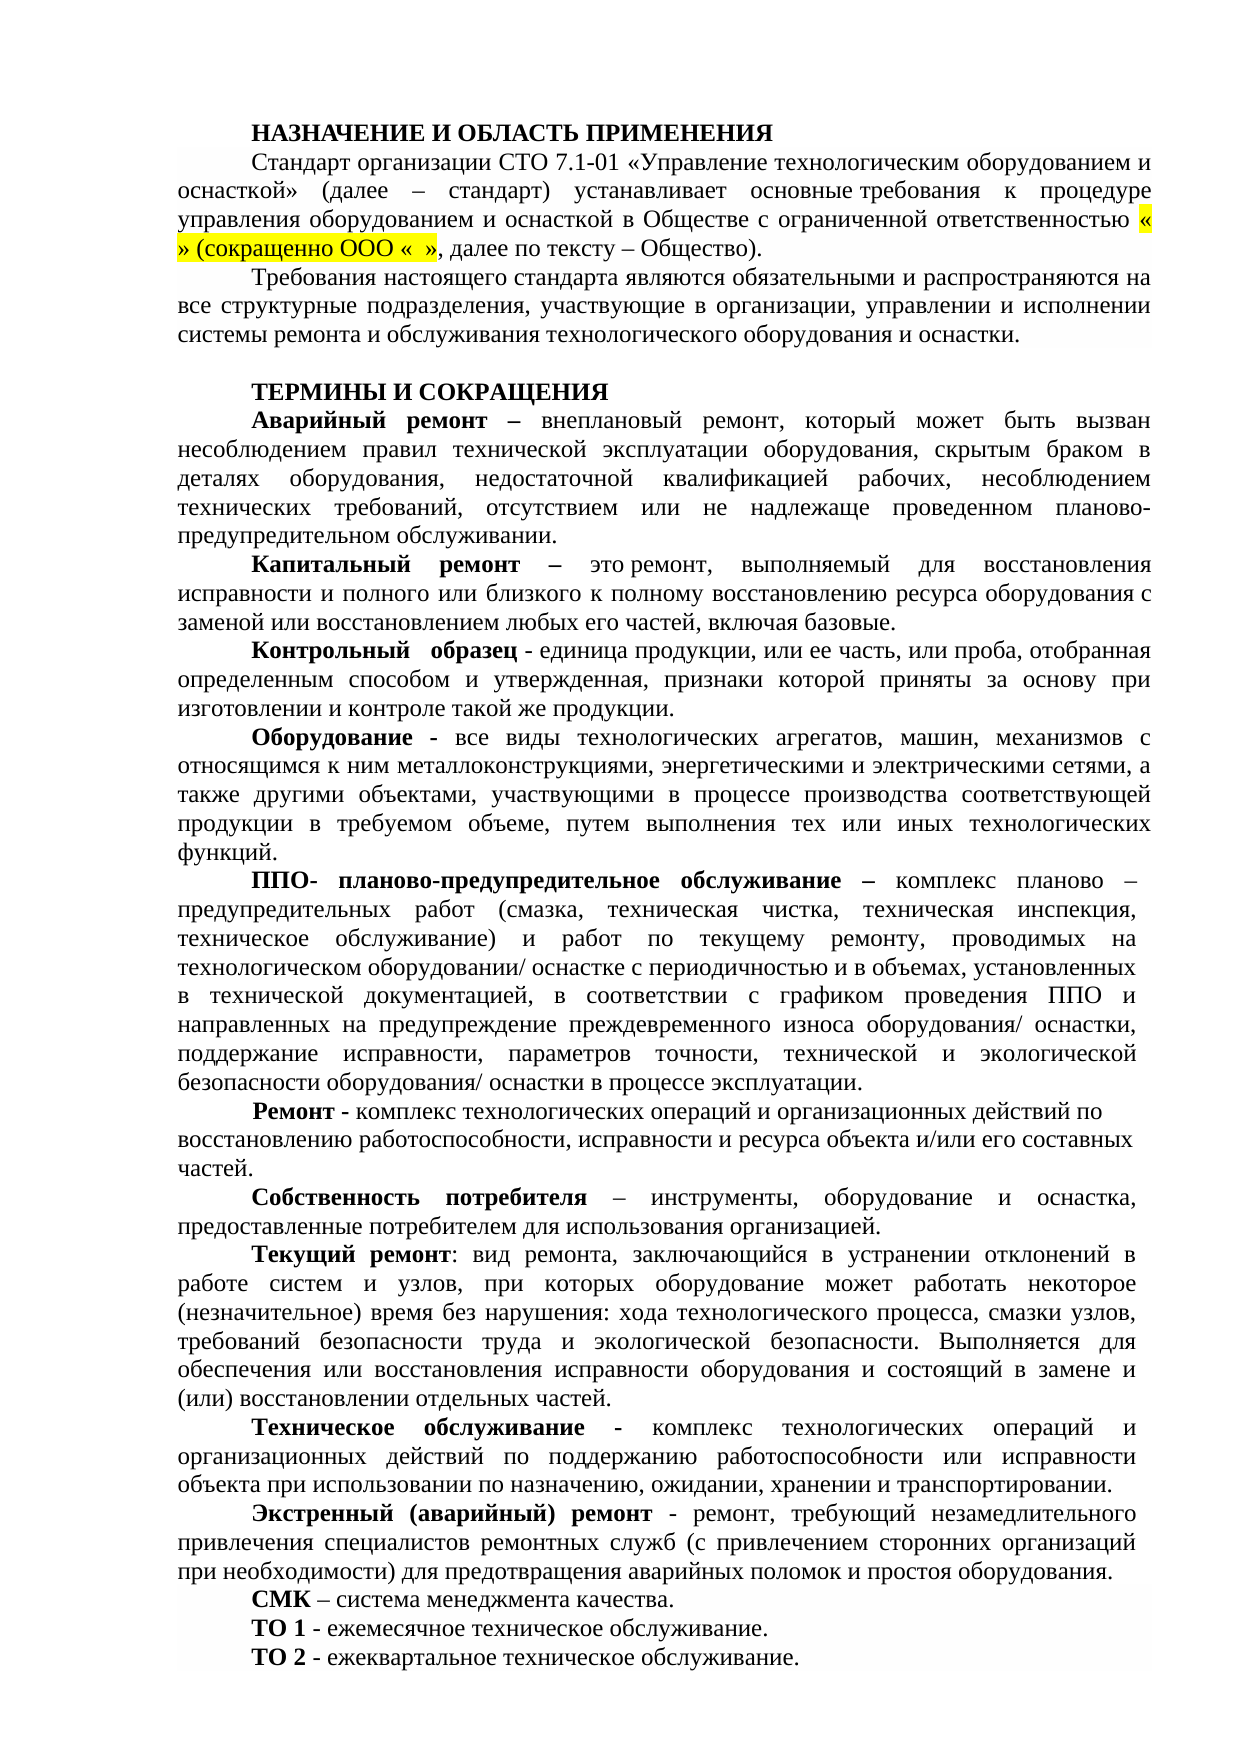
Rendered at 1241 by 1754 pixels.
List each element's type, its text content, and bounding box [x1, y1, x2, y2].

list Аварийный ремонт – внеплановый ремонт, который может быть вызван несоблюдением правил технической эксплуатации оборудования, скрытым браком в деталях оборудования, недостаточной квалификацией рабочих, несоблюдением технических требований, отсутствием или не надлежаще проведенном планово-предупредительном обслуживании. [177, 406, 1152, 549]
text Собственность потребителя – инструменты, оборудование и оснастка, предоставленные потребителем для использования организацией. [177, 1182, 1137, 1239]
list Ремонт - комплекс технологических операций и организационных действий по восстановлению работоспособности, исправности и ресурса объекта и/или его составных частей. [177, 1096, 1137, 1182]
list Оборудование - все виды технологических агрегатов, машин, механизмов с относящимся к ним металлоконструкциями, энергетическими и электрическими сетями, а также другими объектами, участвующими в процессе производства соответствующей продукции в требуемом объеме, путем выполнения тех или иных технологических функций. [177, 722, 1152, 866]
list ППО- планово-предупредительное обслуживание – комплекс планово – предупредительных работ (смазка, техническая чистка, техническая инспекция, техническое обслуживание) и работ по текущему ремонту, проводимых на технологическом оборудовании/ оснастке с периодичностью и в объемах, установленных в технической документацией, в соответствии с графиком проведения ППО и направленных на предупреждение преждевременного износа оборудования/ оснастки, поддержание исправности, параметров точности, технической и экологической безопасности оборудования/ оснастки в процессе эксплуатации. [177, 866, 1137, 1096]
text ТЕРМИНЫ И СОКРАЩЕНИЯ [177, 377, 1152, 406]
list Контрольный образец - единица продукции, или ее часть, или проба, отобранная определенным способом и утвержденная, признаки которой приняты за основу при изготовлении и контроле такой же продукции. [177, 636, 1152, 722]
text НАЗНАЧЕНИЕ И ОБЛАСТЬ ПРИМЕНЕНИЯ [177, 118, 1152, 147]
text Требования настоящего стандарта являются обязательными и распространяются на все структурные подразделения, участвующие в организации, управлении и исполнении системы ремонта и обслуживания технологического оборудования и оснастки. [177, 262, 1152, 348]
text СМК – система менеджмента качества. [177, 1584, 1152, 1613]
text Стандарт организации СТО 7.1-01 «Управление технологическим оборудованием и оснасткой» (далее – стандарт) устанавливает основные требования к процедуре управления оборудованием и оснасткой в Обществе с ограниченной ответственностью « » (сокращенно ООО « », далее по тексту – Общество). [177, 147, 1152, 262]
list Техническое обслуживание - комплекс технологических операций и организационных действий по поддержанию работоспособности или исправности объекта при использовании по назначению, ожидании, хранении и транспортировании. [177, 1412, 1137, 1498]
text ТО 1 - ежемесячное техническое обслуживание. [177, 1613, 1152, 1642]
list Капитальный ремонт – это ремонт, выполняемый для восстановления исправности и полного или близкого к полному восстановлению ресурса оборудования с заменой или восстановлением любых его частей, включая базовые. [177, 549, 1152, 636]
list Текущий ремонт: вид ремонта, заключающийся в устранении отклонений в работе систем и узлов, при которых оборудование может работать некоторое (незначительное) время без нарушения: хода технологического процесса, смазки узлов, требований безопасности труда и экологической безопасности. Выполняется для обеспечения или восстановления исправности оборудования и состоящий в замене и (или) восстановлении отдельных частей. [177, 1239, 1137, 1412]
list Экстренный (аварийный) ремонт - ремонт, требующий незамедлительного привлечения специалистов ремонтных служб (с привлечением сторонних организаций при необходимости) для предотвращения аварийных поломок и простоя оборудования. [177, 1498, 1137, 1584]
text ТО 2 - ежеквартальное техническое обслуживание. [177, 1642, 1152, 1671]
